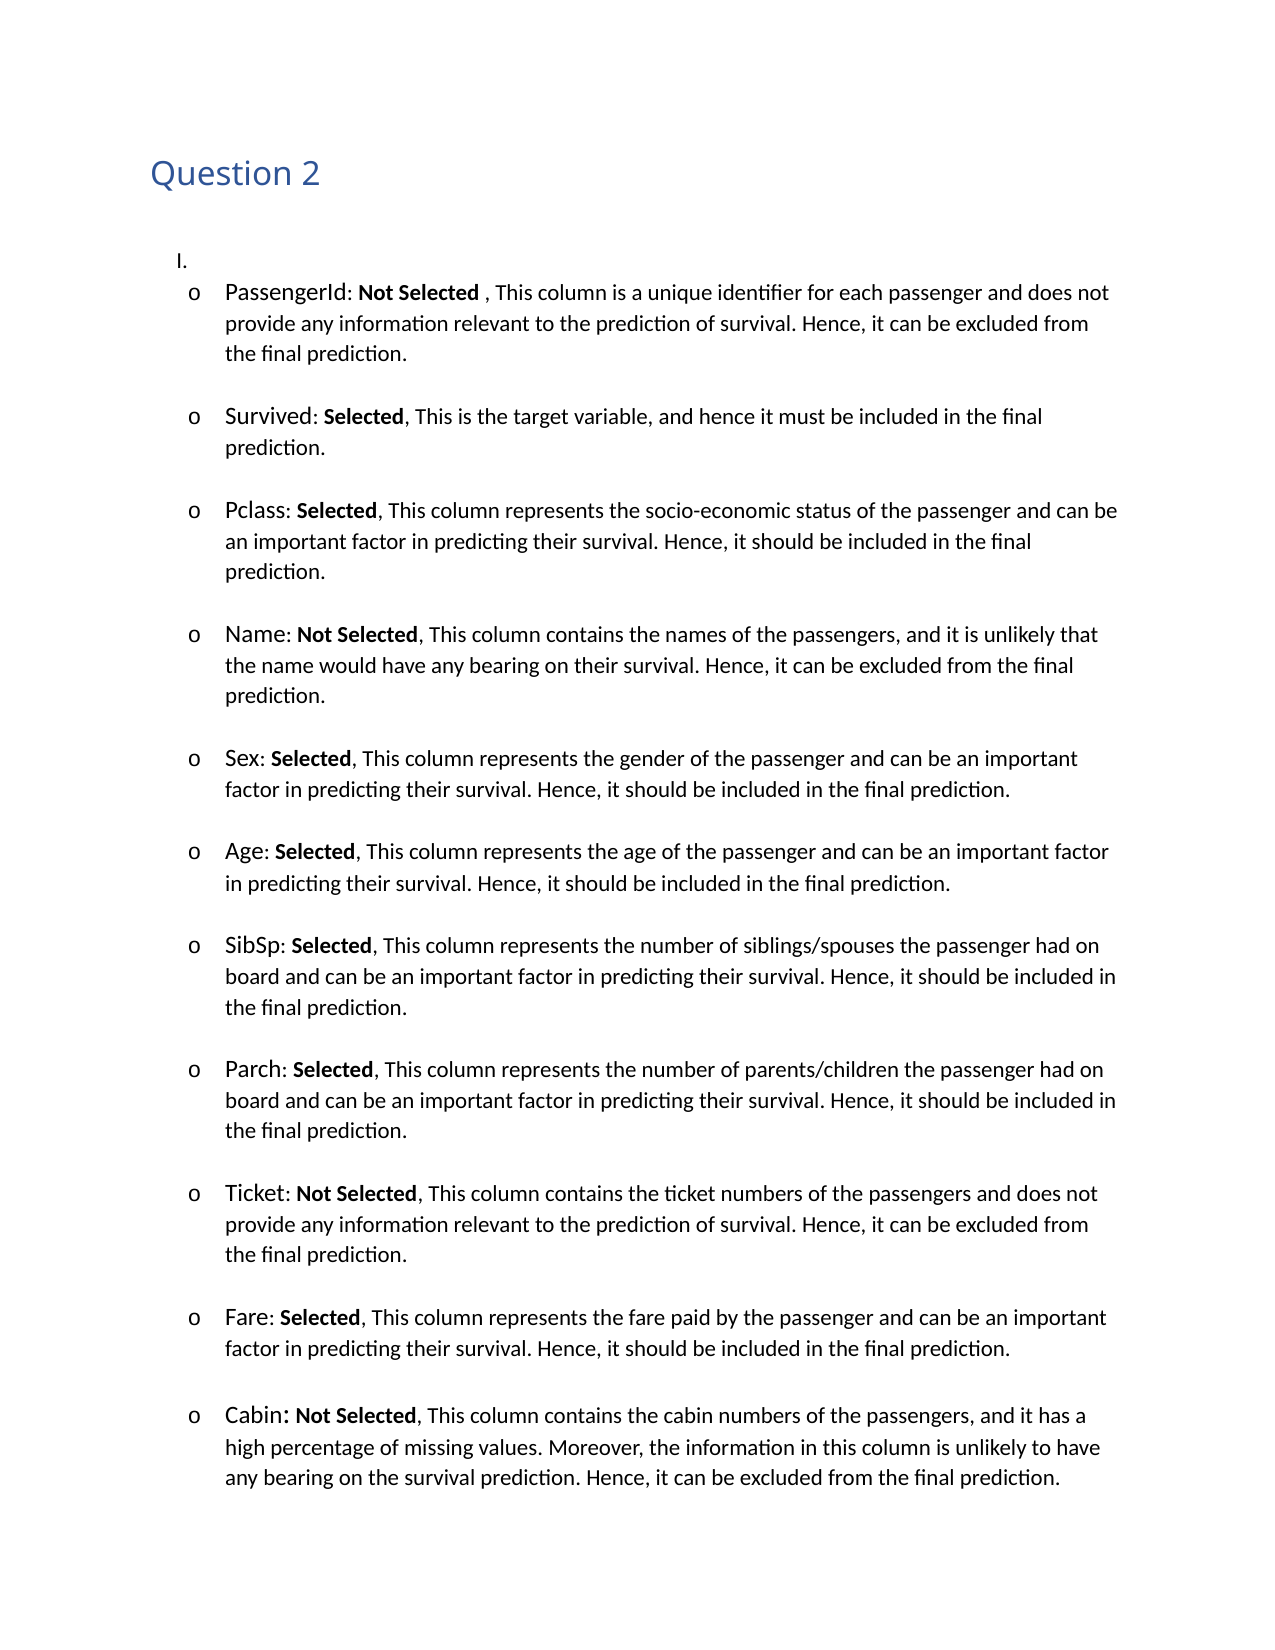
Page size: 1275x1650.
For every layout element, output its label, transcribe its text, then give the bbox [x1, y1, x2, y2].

list PassengerId: Not Selected , This column is a unique identifier for each passenger and does not provide any information relevant to the prediction of survival. Hence, it can be excluded from the final prediction. [187, 276, 1125, 368]
list Sex: Selected, This column represents the gender of the passenger and can be an important factor in predicting their survival. Hence, it should be included in the final prediction. [187, 742, 1125, 803]
list Ticket: Not Selected, This column contains the ticket numbers of the passengers and does not provide any information relevant to the prediction of survival. Hence, it can be excluded from the final prediction. [187, 1177, 1125, 1269]
list SibSp: Selected, This column represents the number of siblings/spouses the passenger had on board and can be an important factor in predicting their survival. Hence, it should be included in the final prediction. [187, 929, 1125, 1021]
list Cabin: Not Selected, This column contains the cabin numbers of the passengers, and it has a high percentage of missing values. Moreover, the information in this column is unlikely to have any bearing on the survival prediction. Hence, it can be excluded from the final prediction. [187, 1395, 1125, 1491]
list Age: Selected, This column represents the age of the passenger and can be an important factor in predicting their survival. Hence, it should be included in the final prediction. [187, 835, 1125, 897]
list Parch: Selected, This column represents the number of parents/children the passenger had on board and can be an important factor in predicting their survival. Hence, it should be included in the final prediction. [187, 1053, 1125, 1145]
list Survived: Selected, This is the target variable, and hence it must be included in the final prediction. [187, 400, 1125, 461]
subtitle Question 2 [150, 150, 1125, 195]
list Name: Not Selected, This column contains the names of the passengers, and it is unlikely that the name would have any bearing on their survival. Hence, it can be excluded from the final prediction. [187, 618, 1125, 709]
list Fare: Selected, This column represents the fare paid by the passenger and can be an important factor in predicting their survival. Hence, it should be included in the final prediction. [187, 1301, 1125, 1362]
list Pclass: Selected, This column represents the socio-economic status of the passenger and can be an important factor in predicting their survival. Hence, it should be included in the final prediction. [187, 494, 1125, 585]
